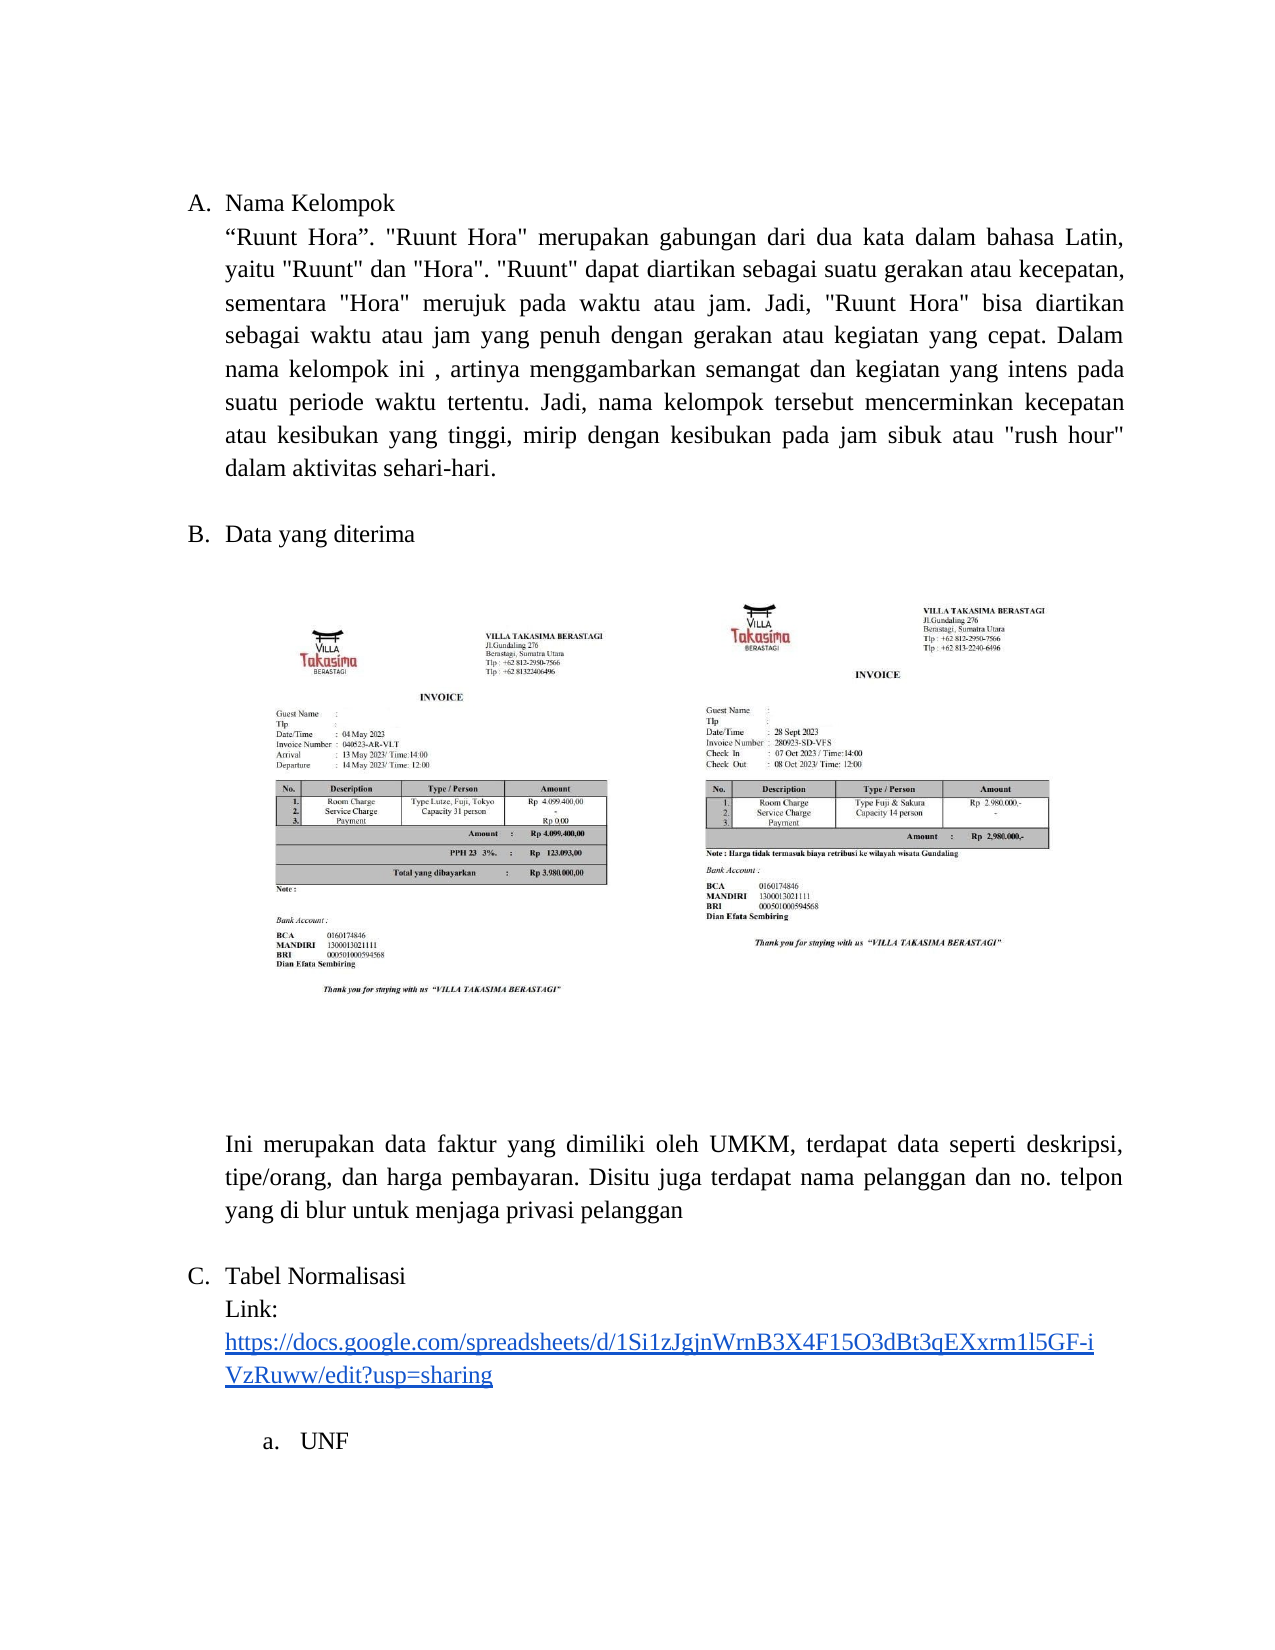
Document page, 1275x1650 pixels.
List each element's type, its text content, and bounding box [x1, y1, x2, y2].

list Data yang diterima [187, 519, 1198, 548]
list Nama Kelompok [187, 188, 1198, 217]
list UNF [262, 1426, 1198, 1455]
picture [274, 625, 611, 995]
list Tabel Normalisasi Link: [187, 1261, 407, 1323]
text “Ruunt Hora”. "Ruunt Hora" merupakan gabungan dari dua kata dalam bahasa Latin, yaitu "Ruunt" dan "Hora". "Ruunt" dapat diartikan sebagai suatu gerakan atau kecepatan, sementara "Hora" merujuk pada waktu atau jam. Jadi, "Ruunt Hora" bisa diartikan sebagai waktu atau jam yang penuh dengan gerakan atau kegiatan yang cepat. Dalam nama kelompok ini , artinya menggambarkan semangat dan kegiatan yang intens pada suatu periode waktu tertentu. Jadi, nama kelompok tersebut mencerminkan kecepatan atau kesibukan yang tinggi, mirip dengan kesibukan pada jam sibuk atau "rush hour" dalam aktivitas sehari-hari. [225, 222, 1125, 481]
text Ini merupakan data faktur yang dimiliki oleh UMKM, terdapat data seperti deskripsi, tipe/orang, dan harga pembayaran. Disitu juga terdapat nama pelanggan dan no. telpon yang di blur untuk menjaga privasi pelanggan [225, 1129, 1124, 1224]
picture [699, 603, 1053, 954]
text https://docs.google.com/spreadsheets/d/1Si1zJgjnWrnB3X4F15O3dBt3qEXxrm1l5GF-i VzRuww/edit?usp=sharing [225, 1327, 1198, 1389]
